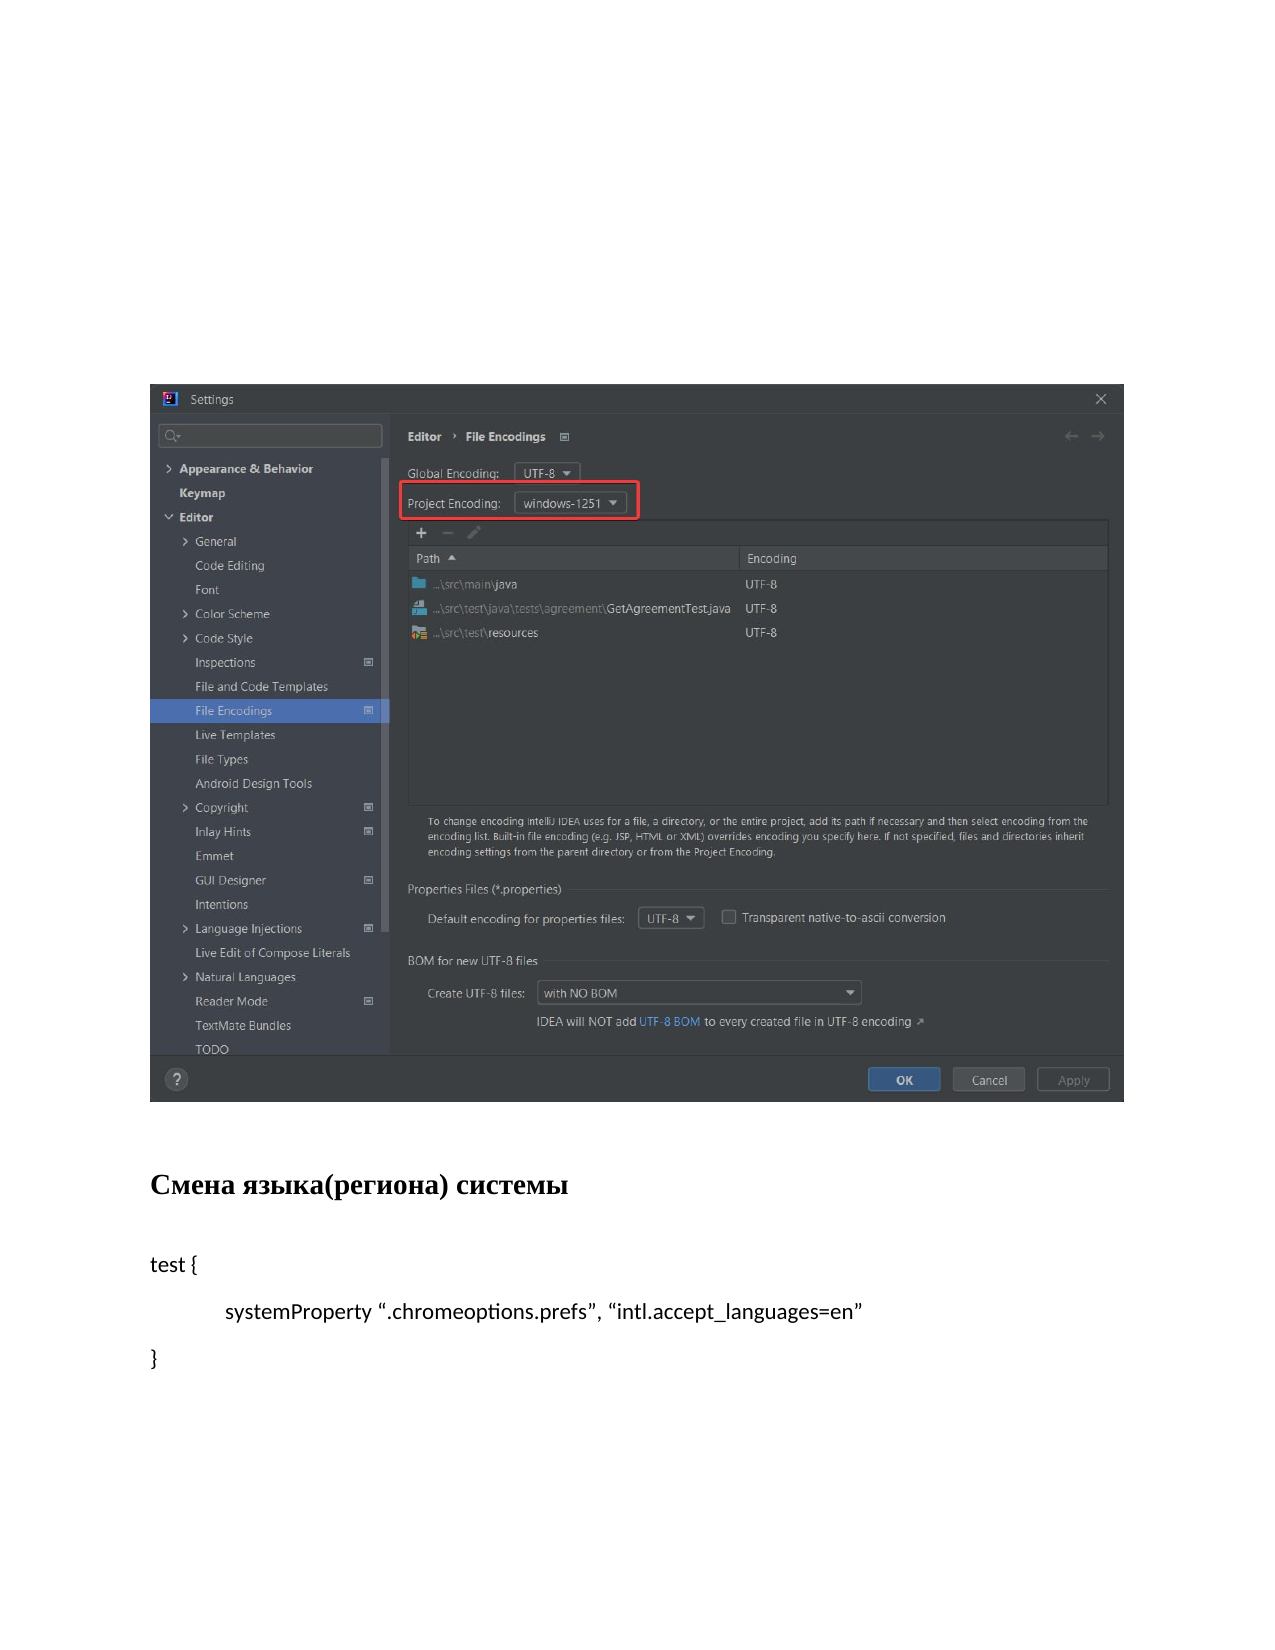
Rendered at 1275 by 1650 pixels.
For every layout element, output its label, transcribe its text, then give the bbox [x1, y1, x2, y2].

text systemProperty “.chromeoptions.prefs”, “intl.accept_languages=en” [150, 1297, 1125, 1325]
text test { [150, 1250, 1125, 1278]
subtitle Смена языка(региона) системы [150, 1167, 1125, 1201]
text } [150, 1344, 1125, 1372]
picture [150, 384, 1124, 1102]
